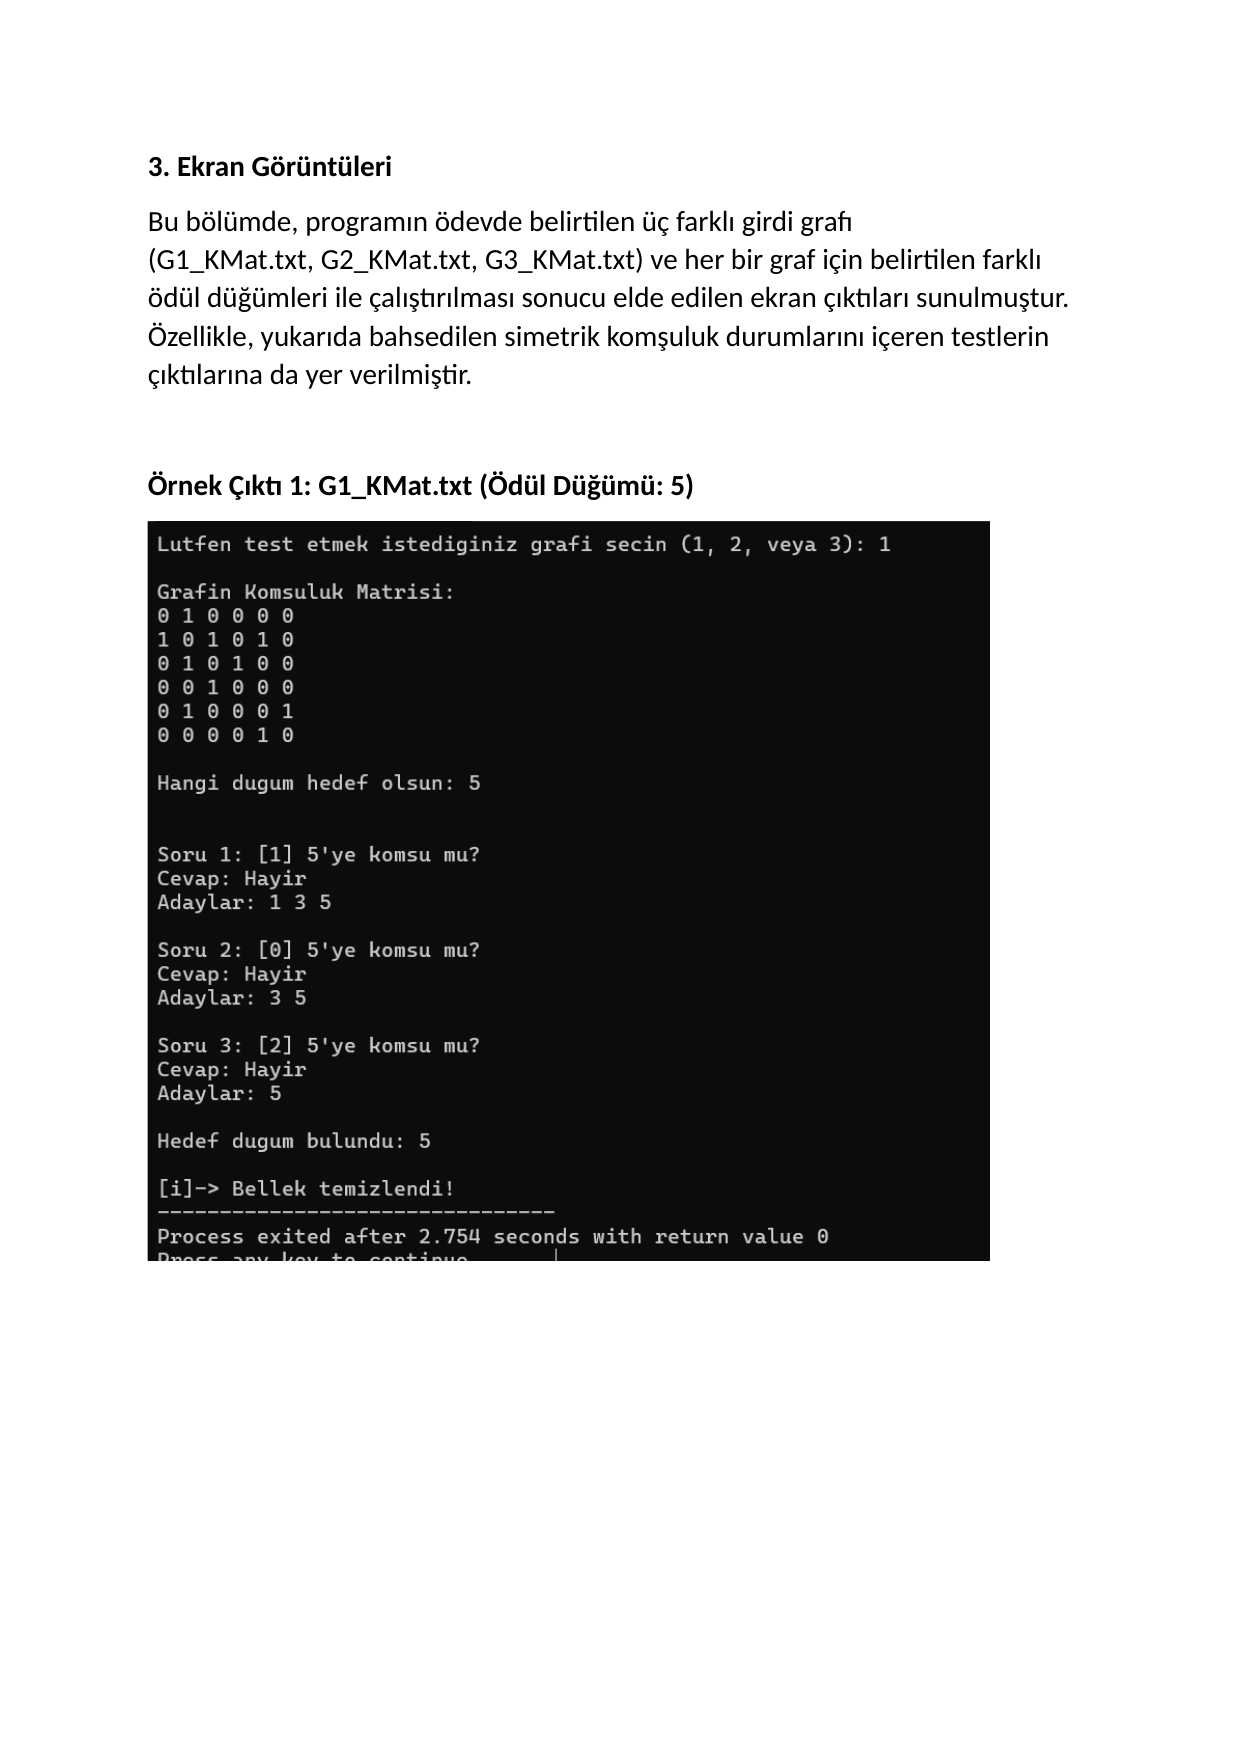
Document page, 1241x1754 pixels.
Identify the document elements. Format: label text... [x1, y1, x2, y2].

text Örnek Çıktı 1: G1_KMat.txt (Ödül Düğümü: 5) [148, 467, 1093, 502]
picture [147, 521, 990, 1261]
text Bu bölümde, programın ödevde belirtilen üç farklı girdi grafı (G1_KMat.txt, G2_KMat.txt, G3_KMat.txt) ve her bir graf için belirtilen farklı ödül düğümleri ile çalıştırılması sonucu elde edilen ekran çıktıları sunulmuştur. Özellikle, yukarıda bahsedilen simetrik komşuluk durumlarını içeren testlerin çıktılarına da yer verilmiştir. [148, 203, 1093, 392]
text 3. Ekran Görüntüleri [148, 148, 1093, 183]
